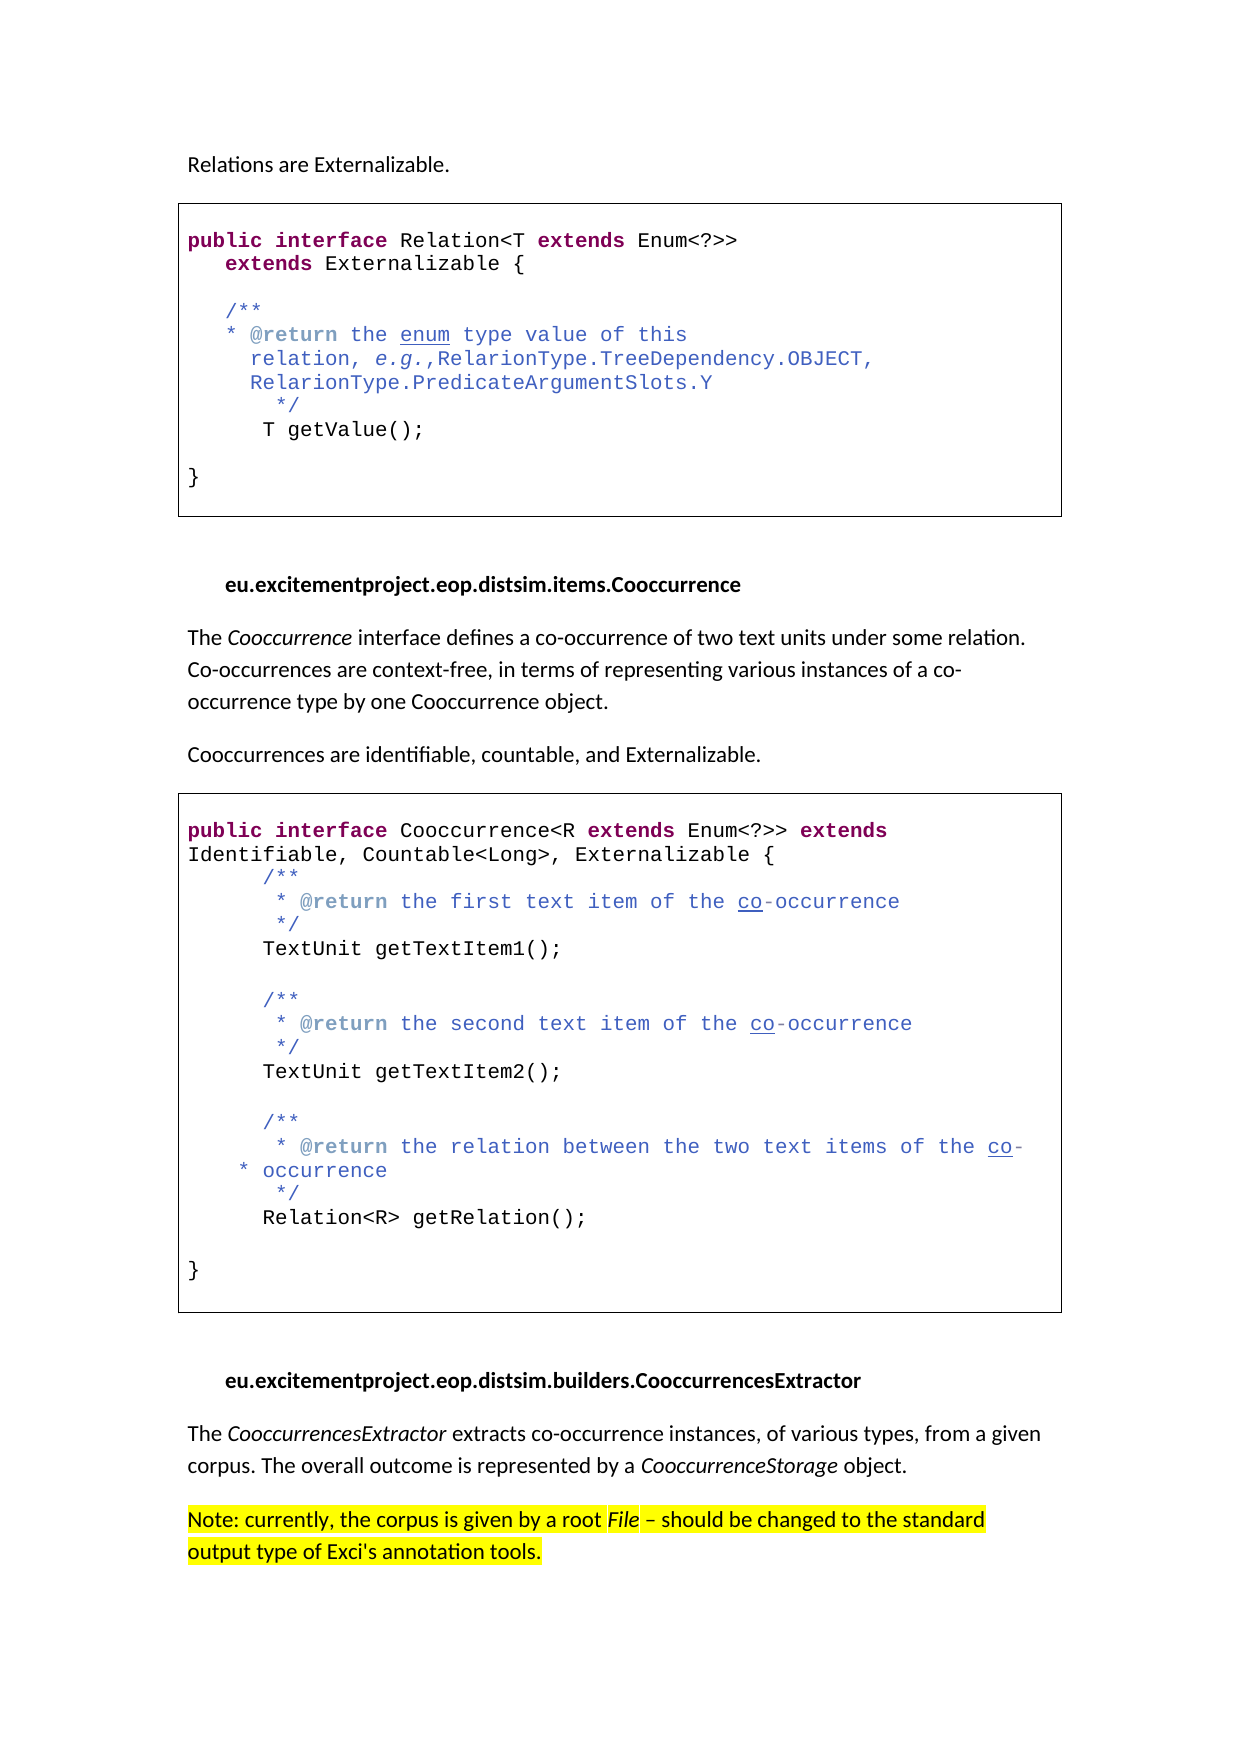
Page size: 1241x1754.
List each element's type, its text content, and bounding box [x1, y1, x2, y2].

text /** [187, 867, 1053, 891]
text Relation<R> getRelation(); [187, 1207, 1053, 1231]
text /** [187, 990, 1053, 1013]
text relation, e.g.,RelarionType.TreeDependency.OBJECT, [187, 348, 1053, 372]
text */ [187, 1183, 1053, 1207]
text Note: currently, the corpus is given by a root File – should be changed to the standard output type of Exci's annotation tools. [187, 1505, 1053, 1565]
text /** [187, 1112, 1053, 1136]
text Cooccurrences are identifiable, countable, and Externalizable. [187, 740, 1053, 768]
text public interface Relation<T extends Enum<?>> [187, 230, 1053, 253]
text TextUnit getTextItem2(); [187, 1061, 1053, 1084]
text The Cooccurrence interface defines a co-occurrence of two text units under some relation. Co-occurrences are context-free, in terms of representing various instances of a co-occurrence type by one Cooccurrence object. [187, 623, 1053, 715]
text The CooccurrencesExtractor extracts co-occurrence instances, of various types, from a given corpus. The overall outcome is represented by a CooccurrenceStorage object. [187, 1419, 1053, 1480]
text eu.excitementproject.eop.distsim.items.Cooccurrence [187, 570, 1053, 598]
text } [179, 1256, 1061, 1312]
text T getValue(); [187, 419, 1053, 443]
text * @return the second text item of the co-occurrence [187, 1013, 1053, 1037]
text * occurrence [187, 1160, 1053, 1183]
text * @return the relation between the two text items of the co- [187, 1136, 1053, 1160]
text RelarionType.PredicateArgumentSlots.Y [187, 372, 1053, 395]
text Relations are Externalizable. [187, 150, 1053, 178]
text TextUnit getTextItem1(); [187, 938, 1053, 962]
text /** [187, 301, 1053, 324]
text */ [187, 1037, 1053, 1061]
text * @return the first text item of the co-occurrence [187, 891, 1053, 914]
text public interface Cooccurrence<R extends Enum<?>> extends Identifiable, Countable<Long>, Externalizable { [187, 820, 1053, 867]
text eu.excitementproject.eop.distsim.builders.CooccurrencesExtractor [187, 1366, 1053, 1394]
text */ [187, 395, 1053, 419]
text */ [187, 914, 1053, 938]
text * @return the enum type value of this [187, 324, 1053, 348]
text } [187, 466, 1053, 490]
text extends Externalizable { [187, 253, 1053, 277]
